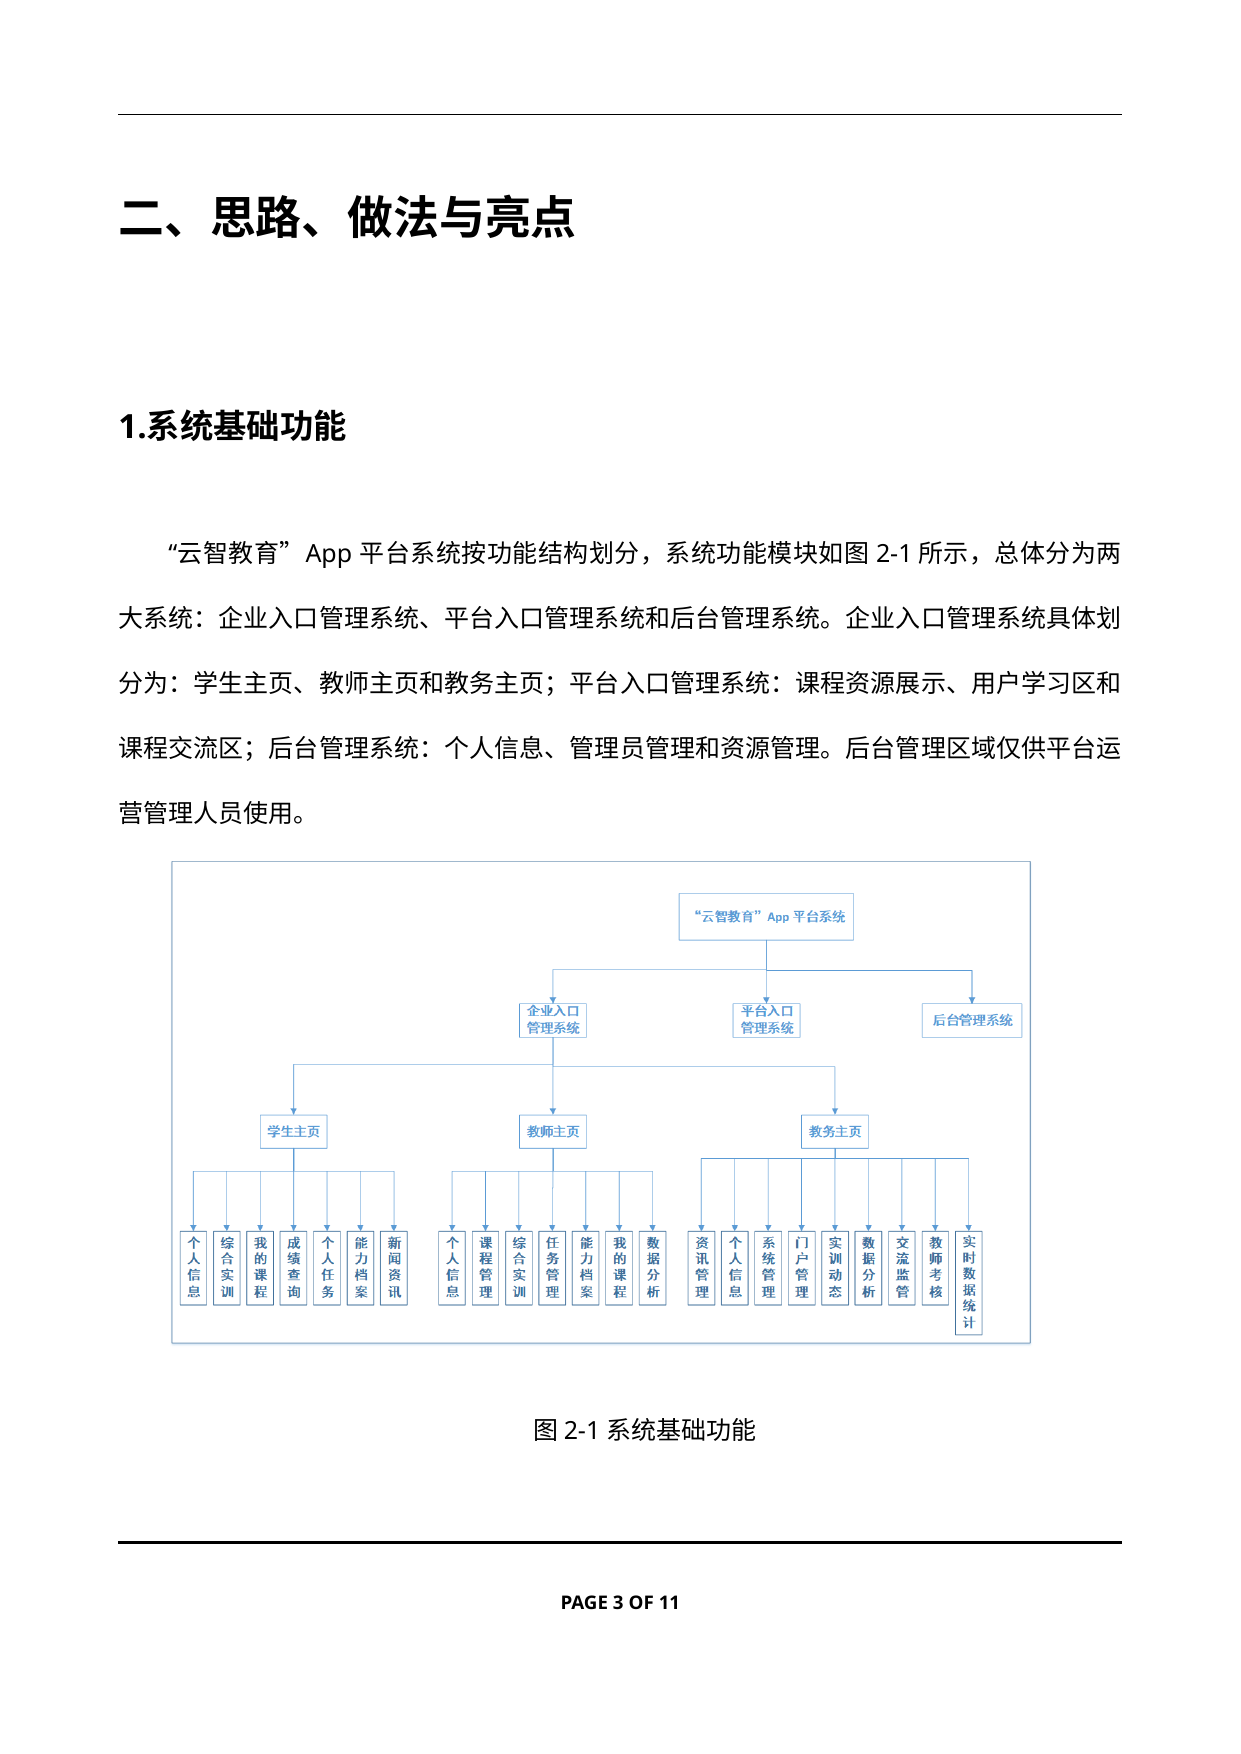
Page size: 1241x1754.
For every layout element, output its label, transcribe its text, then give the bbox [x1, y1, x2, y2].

subtitle 1.系统基础功能 [118, 391, 1122, 456]
text 图2-1 系统基础功能 [118, 1396, 1122, 1461]
text “云智教育”App 平台系统按功能结构划分，系统功能模块如图2-1所示，总体分为两大系统：企业入口管理系统、平台入口管理系统和后台管理系统。企业入口管理系统具体划分为：学生主页、教师主页和教务主页；平台入口管理系统：课程资源展示、用户学习区和课程交流区；后台管理系统：个人信息、管理员管理和资源管理。后台管理区域仅供平台运营管理人员使用。 [118, 519, 1122, 844]
subtitle 二、思路、做法与亮点 [118, 166, 1122, 263]
picture [168, 860, 1034, 1348]
